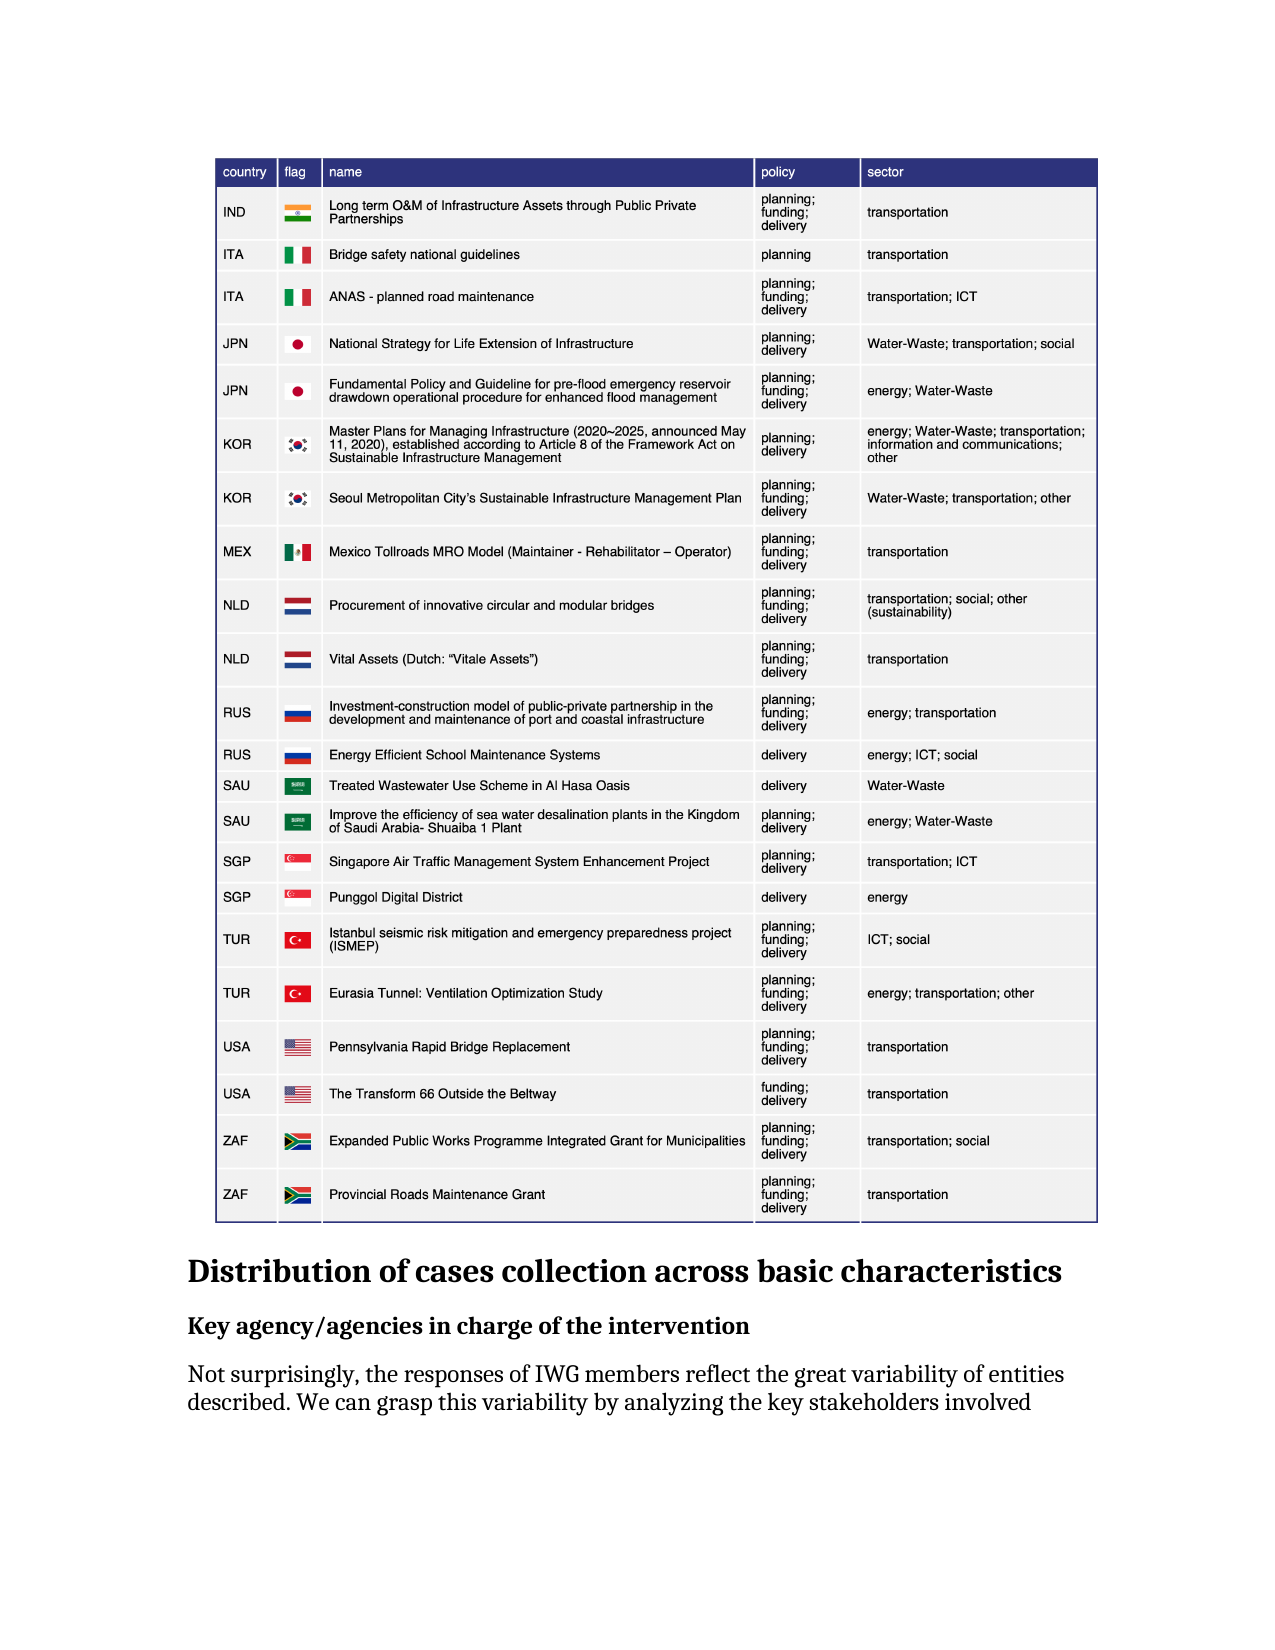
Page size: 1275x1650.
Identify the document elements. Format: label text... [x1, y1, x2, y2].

subtitle Key agency/agencies in charge of the intervention [187, 1312, 1087, 1341]
picture [206, 150, 1107, 1232]
text Not surprisingly, the responses of IWG members reflect the great variability of entities described. We can grasp this variability by analyzing the key stakeholders involved [187, 1359, 1087, 1417]
subtitle Distribution of cases collection across basic characteristics [187, 1253, 1087, 1291]
